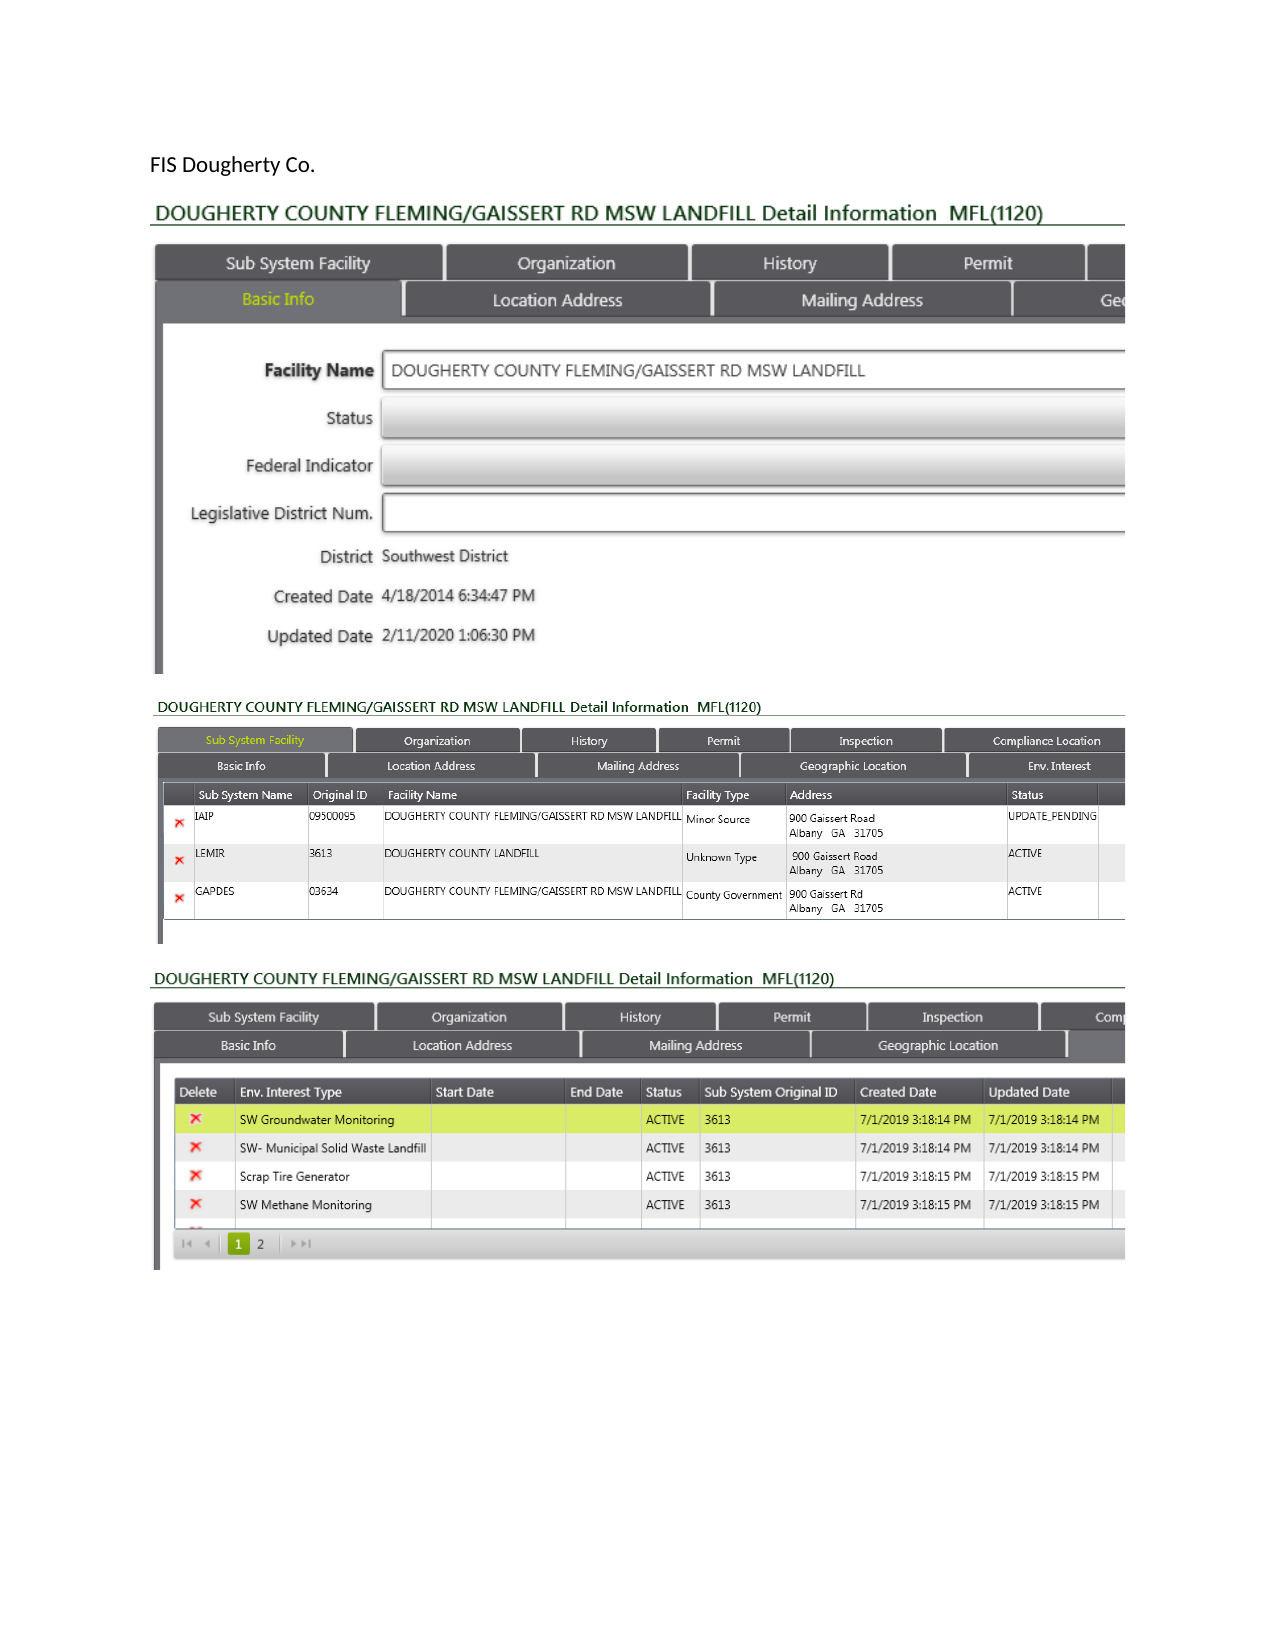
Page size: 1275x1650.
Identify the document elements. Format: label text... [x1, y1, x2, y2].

picture [150, 698, 1125, 944]
picture [150, 203, 1125, 674]
text FIS Dougherty Co. [150, 150, 1125, 178]
picture [150, 968, 1125, 1270]
